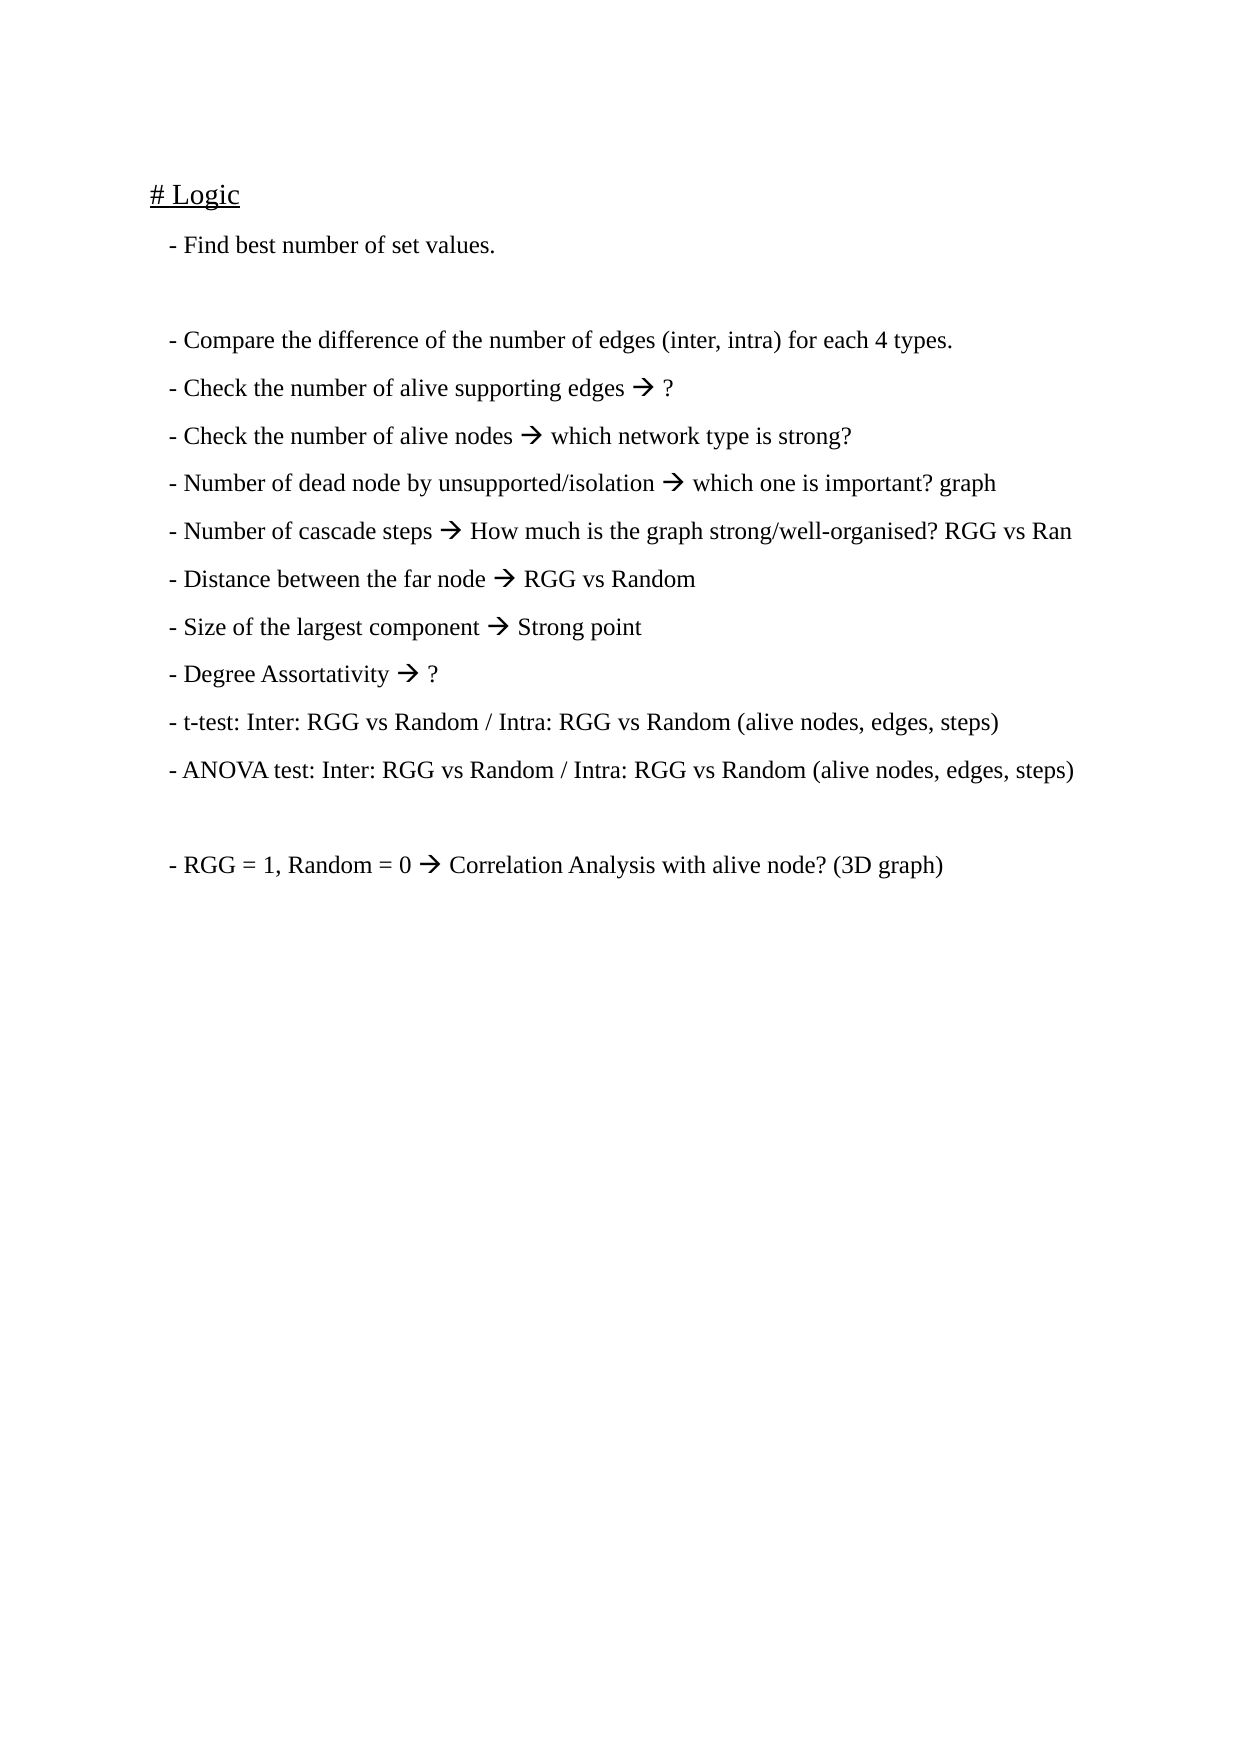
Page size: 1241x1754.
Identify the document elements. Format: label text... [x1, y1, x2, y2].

text - Number of dead node by unsupported/isolation which one is important? graph [150, 468, 1090, 497]
text - t-test: Inter: RGG vs Random / Intra: RGG vs Random (alive nodes, edges, steps) [150, 707, 1090, 736]
text - Degree Assortativity ? [150, 659, 1090, 688]
text - Check the number of alive nodes which network type is strong? [150, 421, 1090, 449]
text - Compare the difference of the number of edges (inter, intra) for each 4 types. [150, 325, 1090, 354]
text - Check the number of alive supporting edges ? [150, 373, 1090, 402]
text # Logic [150, 177, 1090, 211]
text - RGG = 1, Random = 0 Correlation Analysis with alive node? (3D graph) [150, 850, 1090, 879]
text - Find best number of set values. [150, 230, 1090, 259]
text - ANOVA test: Inter: RGG vs Random / Intra: RGG vs Random (alive nodes, edges, steps) [150, 755, 1090, 783]
text - Distance between the far node RGG vs Random [150, 564, 1090, 593]
text - Number of cascade steps How much is the graph strong/well-organised? RGG vs Ran [150, 516, 1090, 545]
text - Size of the largest component Strong point [150, 612, 1090, 640]
